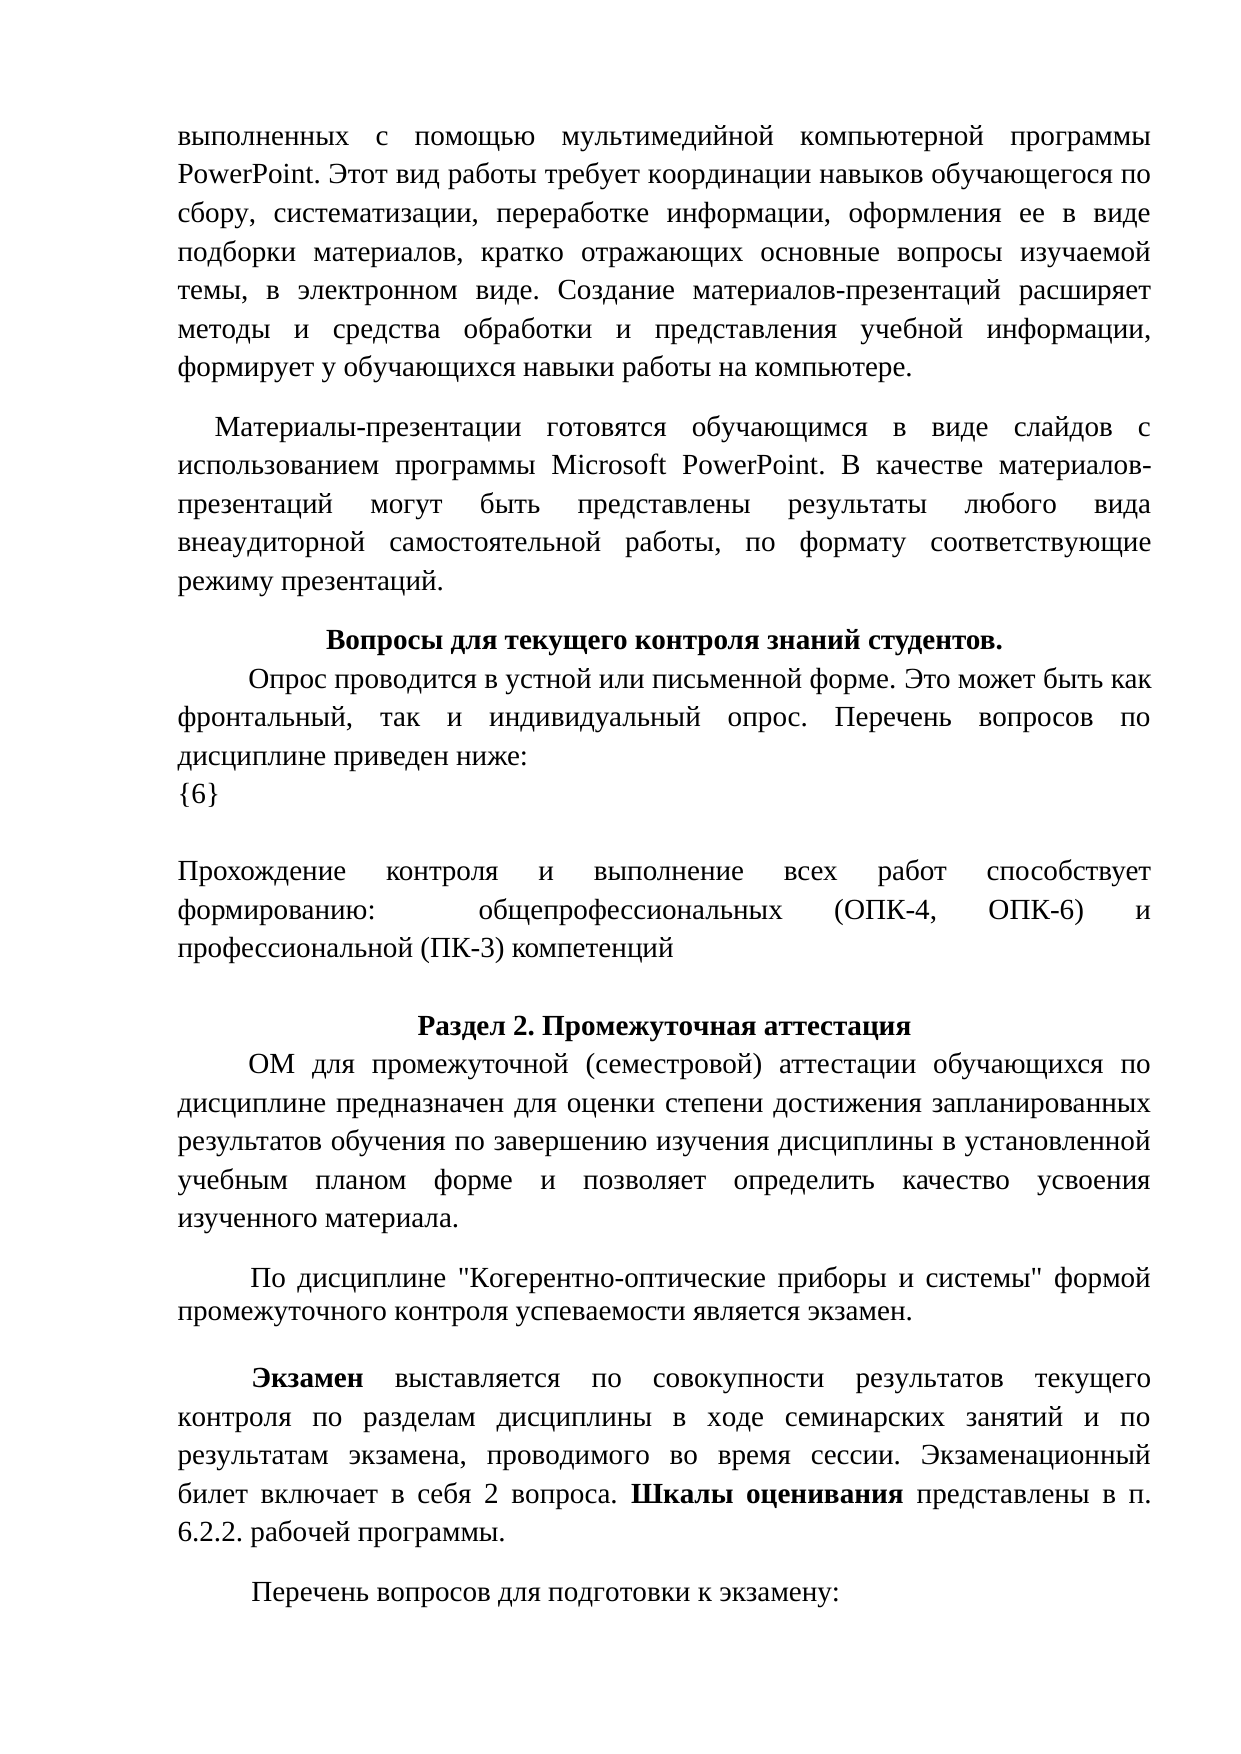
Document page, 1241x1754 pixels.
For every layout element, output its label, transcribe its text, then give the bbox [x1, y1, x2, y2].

text Перечень вопросов для подготовки к экзамену: [177, 1574, 1152, 1607]
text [177, 118, 1152, 383]
text Экзамен выставляется по совокупности результатов текущего контроля по разделам дисциплины в ходе семинарских занятий и по результатам экзамена, проводимого во время сессии. Экзаменационный билет включает в себя 2 вопроса. Шкалы оценивания представлены в п. 6.2.2. рабочей программы. [177, 1360, 1152, 1548]
text Раздел 2. Промежуточная аттестация [177, 1008, 1152, 1041]
text Вопросы для текущего контроля знаний студентов. [177, 622, 1152, 656]
text {6} [177, 776, 1152, 810]
text По дисциплине "Когерентно-оптические приборы и системы" формой промежуточного контроля успеваемости является экзамен. [177, 1260, 1152, 1327]
text Материалы-презентации готовятся обучающимся в виде слайдов с использованием программы Microsoft PowerPoint. В качестве материалов-презентаций могут быть представлены результаты любого вида внеаудиторной самостоятельной работы, по формату соответствующие режиму презентаций. [177, 409, 1152, 596]
text Прохождение контроля и выполнение всех работ способствует формированию: общепрофессиональных (ОПК-4, ОПК-6) и профессиональной (ПК-3) компетенций [177, 853, 1152, 964]
text ОМ для промежуточной (семестровой) аттестации обучающихся по дисциплине предназначен для оценки степени достижения запланированных результатов обучения по завершению изучения дисциплины в установленной учебным планом форме и позволяет определить качество усвоения изученного материала. [177, 1046, 1152, 1234]
text Опрос проводится в устной или письменной форме. Это может быть как фронтальный, так и индивидуальный опрос. Перечень вопросов по дисциплине приведен ниже: [177, 661, 1152, 771]
